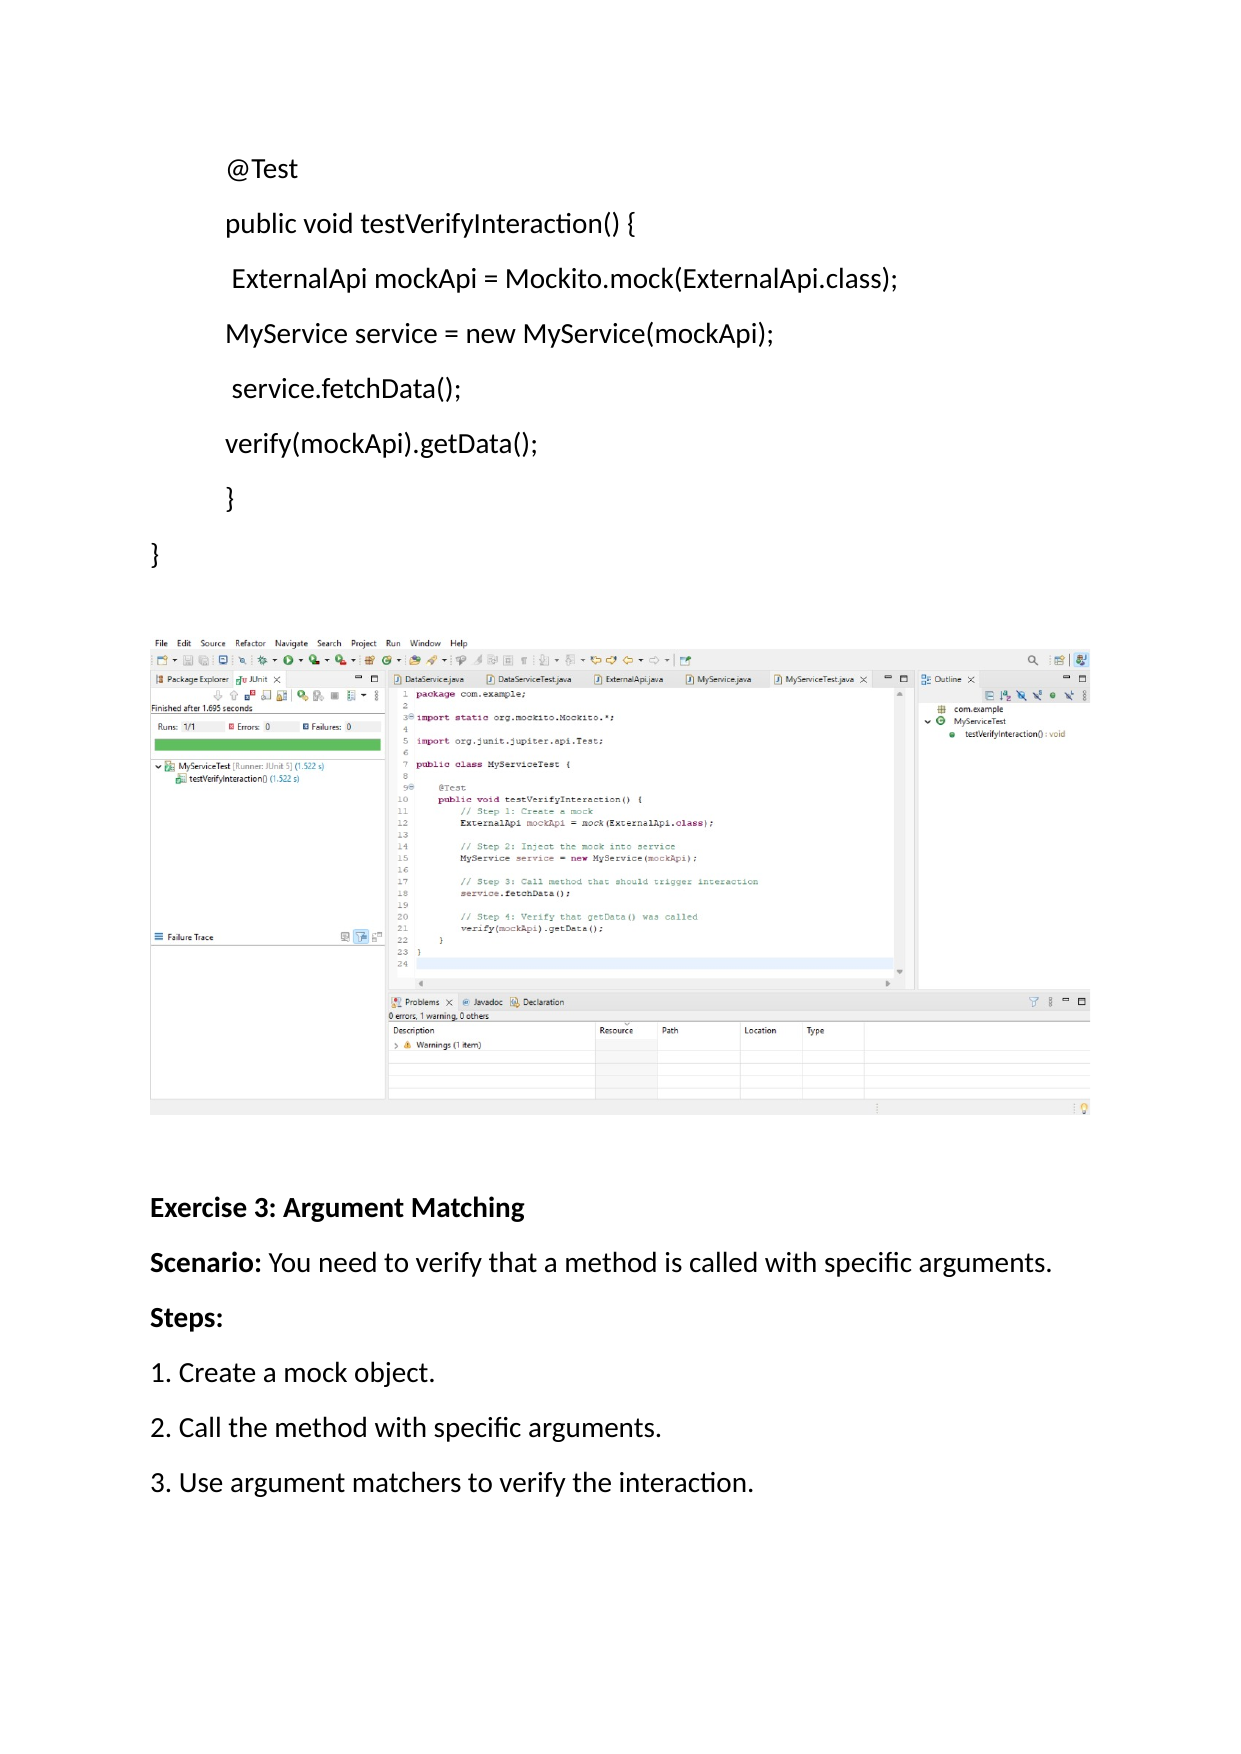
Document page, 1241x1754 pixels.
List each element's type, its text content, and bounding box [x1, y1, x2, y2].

text } [150, 536, 1090, 571]
text Steps: [150, 1299, 1090, 1334]
text public void testVerifyInteraction() { [225, 205, 1090, 241]
text 2. Call the method with specific arguments. [150, 1409, 1090, 1445]
text 3. Use argument matchers to verify the interaction. [150, 1464, 1090, 1500]
text ExternalApi mockApi = Mockito.mock(ExternalApi.class); [225, 260, 1090, 296]
text Exercise 3: Argument Matching [150, 1189, 1090, 1224]
picture [150, 637, 1091, 1115]
text Scenario: You need to verify that a method is called with specific arguments. [150, 1244, 1090, 1279]
text 1. Create a mock object. [150, 1354, 1090, 1389]
text verify(mockApi).getData(); [225, 426, 1090, 461]
text } [225, 481, 1090, 516]
text MyService service = new MyService(mockApi); [225, 315, 1090, 351]
text @Test [225, 150, 1090, 186]
text service.fetchData(); [225, 370, 1090, 406]
